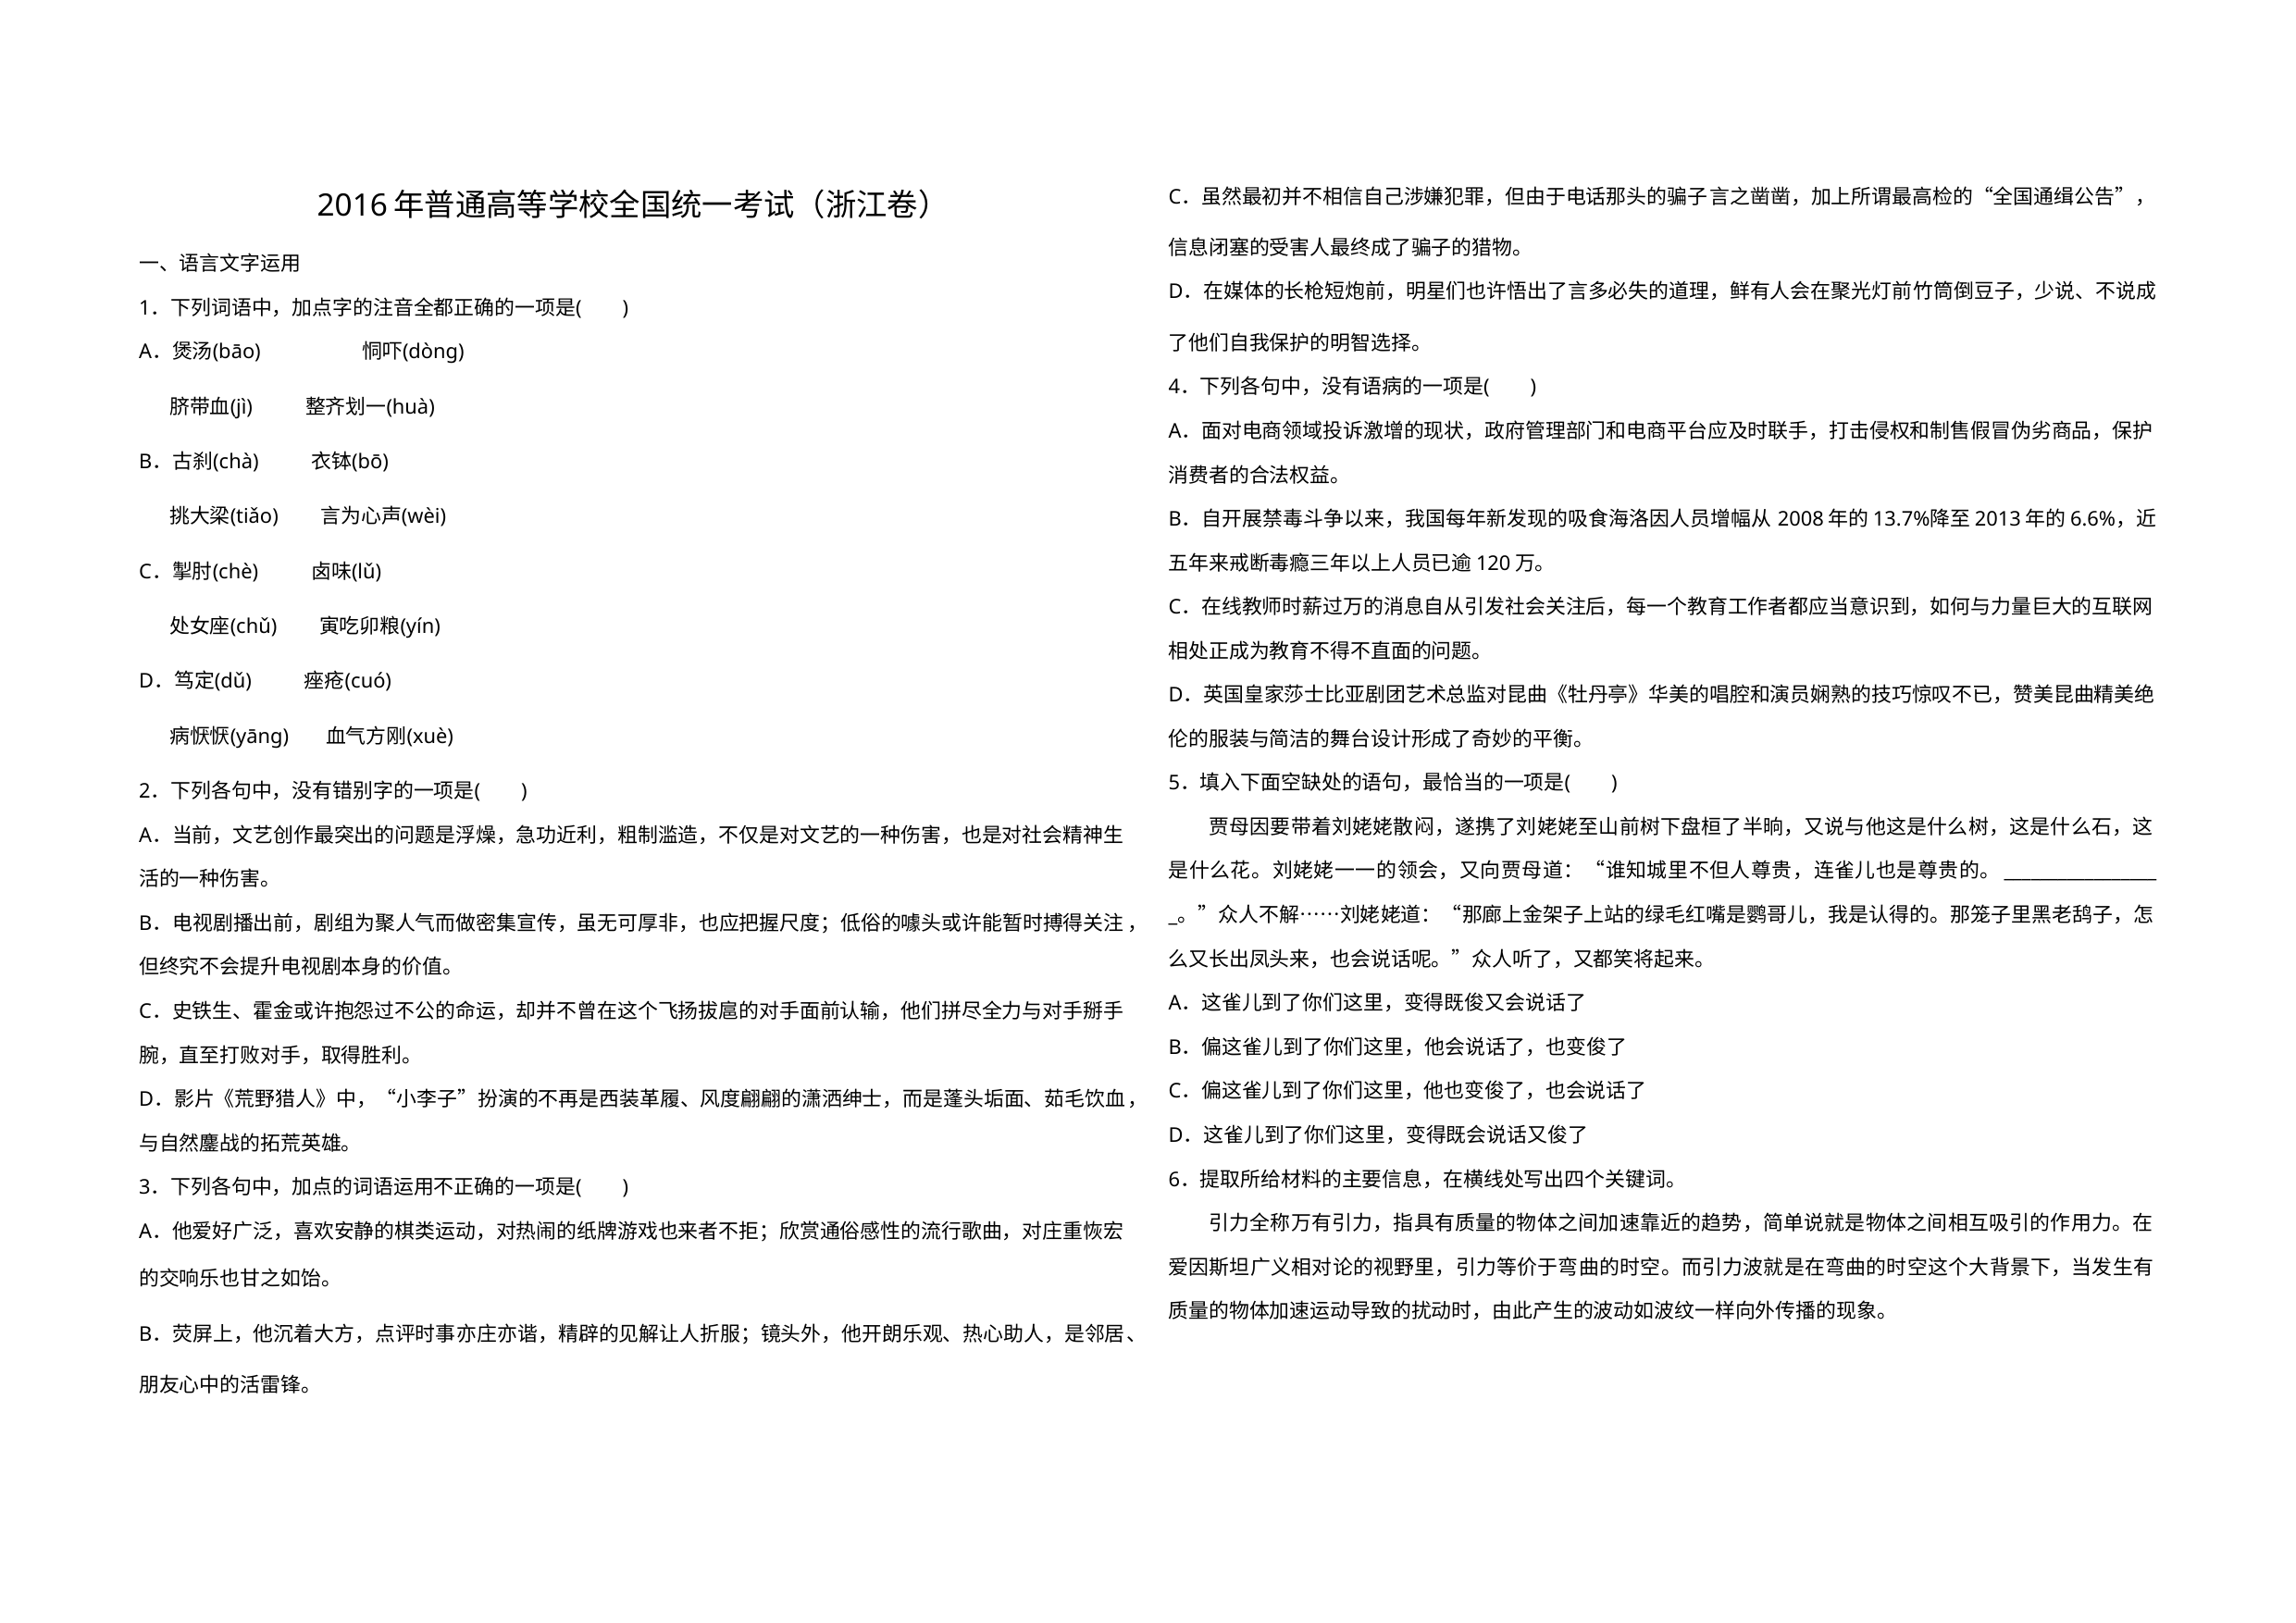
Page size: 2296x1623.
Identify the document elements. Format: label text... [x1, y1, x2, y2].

text 5．填入下面空缺处的语句，最恰当的一项是( ) [1168, 766, 2156, 796]
text A．他爱好广泛，喜欢安静的棋类运动，对热闹的纸牌游戏也来者不拒；欣赏通俗感性的流行歌曲，对庄重恢宏的交响乐也甘之如饴。 [139, 1215, 1127, 1299]
text 6．提取所给材料的主要信息，在横线处写出四个关键词。 [1168, 1163, 2156, 1192]
text B．偏这雀儿到了你们这里，他会说话了，也变俊了 [1168, 1031, 2156, 1060]
text 一、语言文字运用 [139, 247, 1127, 277]
text A．这雀儿到了你们这里，变得既俊又会说话了 [1168, 986, 2156, 1016]
text B．古刹(chà) 衣钵(bō) [139, 445, 1127, 482]
text C．掣肘(chè) 卤味(lǔ) [139, 555, 1127, 591]
text C．虽然最初并不相信自己涉嫌犯罪，但由于电话那头的骗子言之凿凿，加上所谓最高检的“全国通缉公告”，信息闭塞的受害人最终成了骗子的猎物。 [1168, 180, 2156, 261]
text D．英国皇家莎士比亚剧团艺术总监对昆曲《牡丹亭》华美的唱腔和演员娴熟的技巧惊叹不已，赞美昆曲精美绝伦的服装与简洁的舞台设计形成了奇妙的平衡。 [1168, 678, 2156, 752]
text 病恹恹(yānɡ) 血气方刚(xuè) [139, 720, 1127, 756]
text D．这雀儿到了你们这里，变得既会说话又俊了 [1168, 1119, 2156, 1148]
text 脐带血(jì) 整齐划一(huà) [139, 390, 1127, 427]
text D．影片《荒野猎人》中，“小李子”扮演的不再是西装革履、风度翩翩的潇洒绅士，而是蓬头垢面、茹毛饮血，与自然鏖战的拓荒英雄。 [139, 1083, 1127, 1156]
text 引力全称万有引力，指具有质量的物体之间加速靠近的趋势，简单说就是物体之间相互吸引的作用力。在爱因斯坦广义相对论的视野里，引力等价于弯曲的时空。而引力波就是在弯曲的时空这个大背景下，当发生有质量的物体加速运动导致的扰动时，由此产生的波动如波纹一样向外传播的现象。 [1168, 1207, 2156, 1324]
text A．当前，文艺创作最突出的问题是浮燥，急功近利，粗制滥造，不仅是对文艺的一种伤害，也是对社会精神生活的一种伤害。 [139, 819, 1127, 892]
text A．煲汤(bāo) 恫吓(dònɡ) [139, 335, 1127, 372]
text B．自开展禁毒斗争以来，我国每年新发现的吸食海洛因人员增幅从2008年的13.7%降至2013年的6.6%，近五年来戒断毒瘾三年以上人员已逾120万。 [1168, 502, 2156, 576]
text B．电视剧播出前，剧组为聚人气而做密集宣传，虽无可厚非，也应把握尺度；低俗的噱头或许能暂时搏得关注，但终究不会提升电视剧本身的价值。 [139, 907, 1127, 980]
text 2016年普通高等学校全国统一考试（浙江卷） [139, 180, 1127, 225]
text 贾母因要带着刘姥姥散闷，遂携了刘姥姥至山前树下盘桓了半晌，又说与他这是什么树，这是什么石，这是什么花。刘姥姥一一的领会，又向贾母道：“谁知城里不但人尊贵，连雀儿也是尊贵的。__________________。”众人不解……刘姥姥道：“那廊上金架子上站的绿毛红嘴是鹦哥儿，我是认得的。那笼子里黑老鸹子，怎么又长出凤头来，也会说话呢。”众人听了，又都笑将起来。 [1168, 811, 2156, 972]
text 处女座(chǔ) 寅吃卯粮(yín) [139, 610, 1127, 647]
text 2．下列各句中，没有错别字的一项是( ) [139, 774, 1127, 804]
text 1．下列词语中，加点字的注音全都正确的一项是( ) [139, 291, 1127, 320]
text B．荧屏上，他沉着大方，点评时事亦庄亦谐，精辟的见解让人折服；镜头外，他开朗乐观、热心助人，是邻居、朋友心中的活雷锋。 [139, 1318, 1127, 1398]
text 3．下列各句中，加点的词语运用不正确的一项是( ) [139, 1171, 1127, 1200]
text C．在线教师时薪过万的消息自从引发社会关注后，每一个教育工作者都应当意识到，如何与力量巨大的互联网相处正成为教育不得不直面的问题。 [1168, 590, 2156, 663]
text C．偏这雀儿到了你们这里，他也变俊了，也会说话了 [1168, 1074, 2156, 1104]
text D．笃定(dǔ) 痤疮(cuó) [139, 664, 1127, 701]
text 4．下列各句中，没有语病的一项是( ) [1168, 370, 2156, 400]
text C．史铁生、霍金或许抱怨过不公的命运，却并不曾在这个飞扬拔扈的对手面前认输，他们拼尽全力与对手掰手腕，直至打败对手，取得胜利。 [139, 995, 1127, 1068]
text D．在媒体的长枪短炮前，明星们也许悟出了言多必失的道理，鲜有人会在聚光灯前竹筒倒豆子，少说、不说成了他们自我保护的明智选择。 [1168, 275, 2156, 355]
text A．面对电商领域投诉激增的现状，政府管理部门和电商平台应及时联手，打击侵权和制售假冒伪劣商品，保护消费者的合法权益。 [1168, 415, 2156, 488]
text 挑大梁(tiǎo) 言为心声(wèi) [139, 500, 1127, 537]
